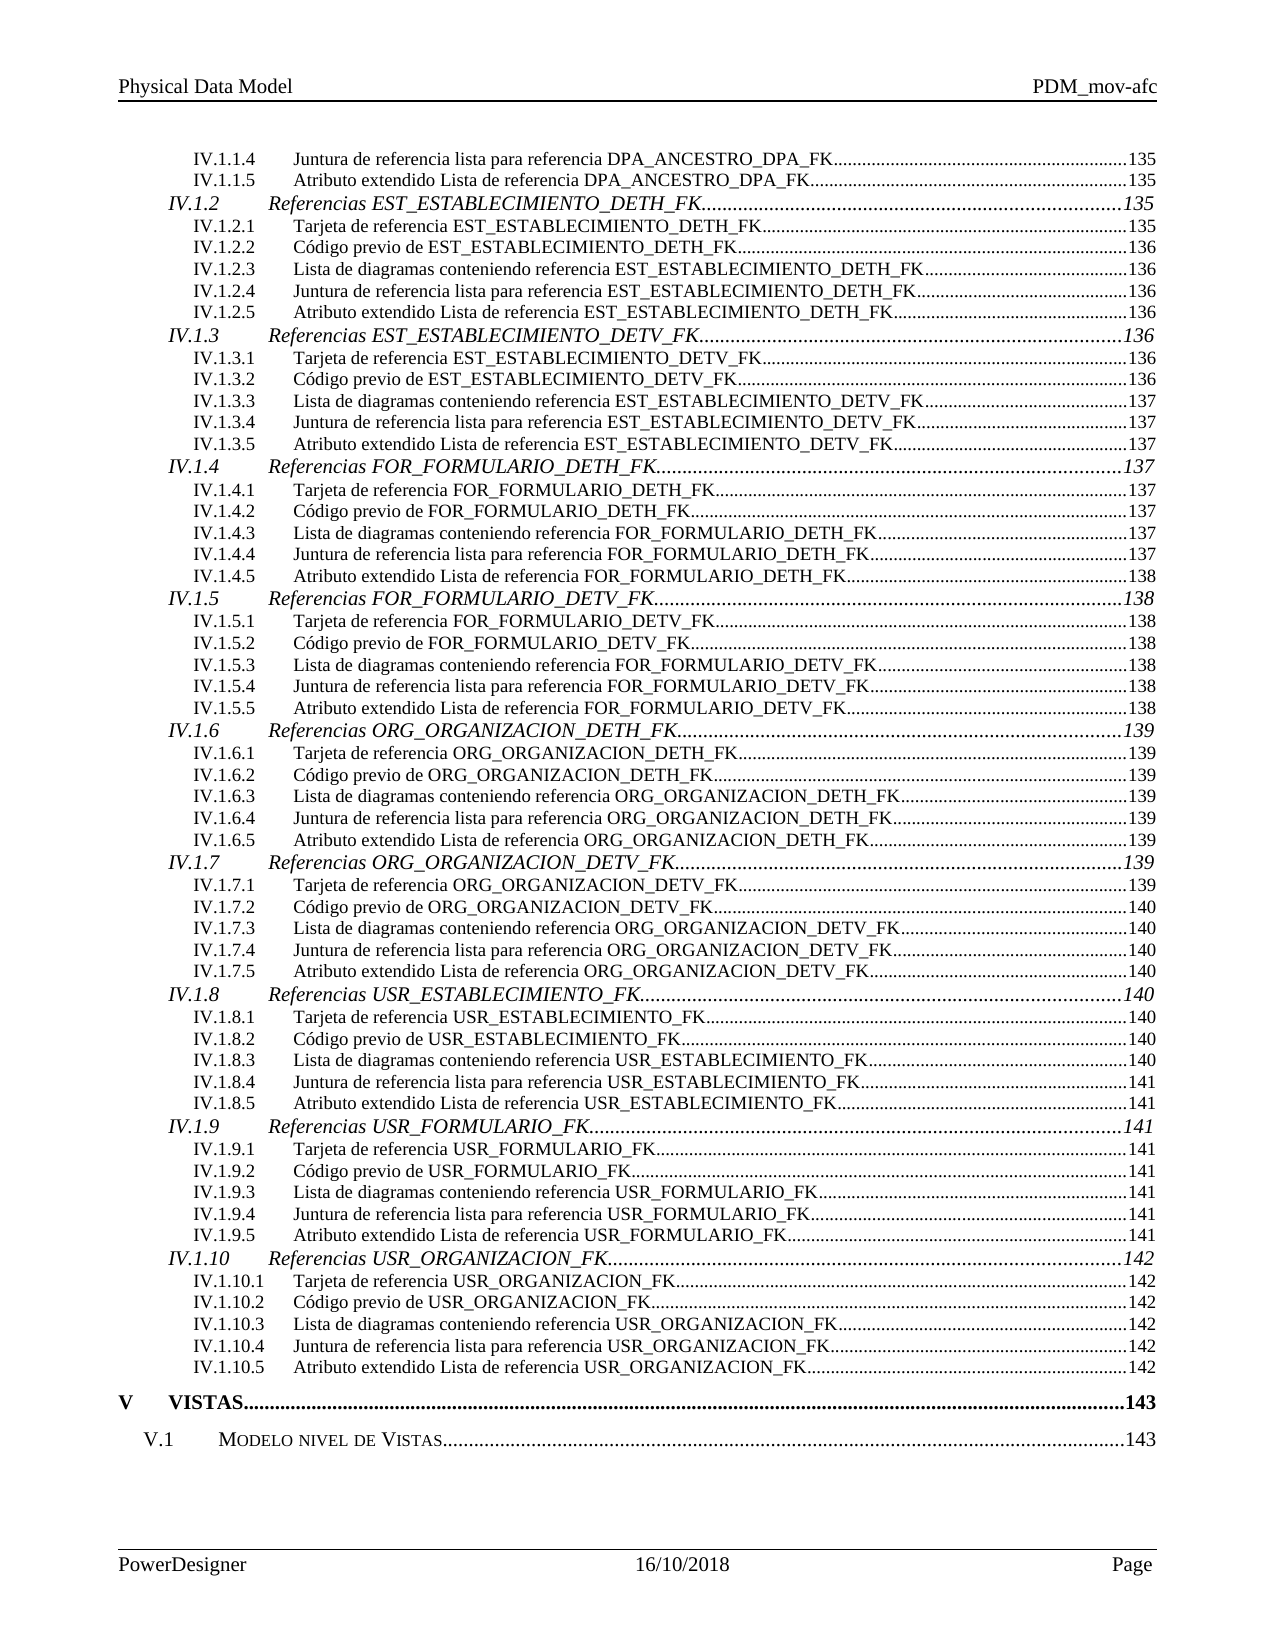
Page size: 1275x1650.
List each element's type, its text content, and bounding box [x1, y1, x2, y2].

text IV.1.8.3 Lista de diagramas conteniendo referencia USR_ESTABLECIMIENTO_FK 140 [193, 1049, 1157, 1071]
text IV.1.10.1 Tarjeta de referencia USR_ORGANIZACION_FK 142 [193, 1270, 1157, 1291]
text IV.1.9.4 Juntura de referencia lista para referencia USR_FORMULARIO_FK 141 [193, 1203, 1157, 1224]
text IV.1.5.3 Lista de diagramas conteniendo referencia FOR_FORMULARIO_DETV_FK 138 [193, 653, 1157, 675]
text IV.1.10.4 Juntura de referencia lista para referencia USR_ORGANIZACION_FK 142 [193, 1334, 1157, 1356]
text IV.1.4.5 Atributo extendido Lista de referencia FOR_FORMULARIO_DETH_FK 138 [193, 565, 1157, 586]
text IV.1.2.3 Lista de diagramas conteniendo referencia EST_ESTABLECIMIENTO_DETH_FK 136 [193, 258, 1157, 279]
text IV.1.5.2 Código previo de FOR_FORMULARIO_DETV_FK 138 [193, 632, 1157, 653]
text IV.1.3.5 Atributo extendido Lista de referencia EST_ESTABLECIMIENTO_DETV_FK 137 [193, 433, 1157, 454]
text IV.1.1.4 Juntura de referencia lista para referencia DPA_ANCESTRO_DPA_FK 135 [193, 148, 1157, 169]
text IV.1.9.2 Código previo de USR_FORMULARIO_FK 141 [193, 1159, 1157, 1181]
text IV.1.6.1 Tarjeta de referencia ORG_ORGANIZACION_DETH_FK 139 [193, 742, 1157, 764]
text IV.1.9 Referencias USR_FORMULARIO_FK 141 [168, 1114, 1157, 1138]
text IV.1.4.3 Lista de diagramas conteniendo referencia FOR_FORMULARIO_DETH_FK 137 [193, 522, 1157, 543]
text IV.1.4.4 Juntura de referencia lista para referencia FOR_FORMULARIO_DETH_FK 137 [193, 543, 1157, 565]
text V Vistas 143 [118, 1390, 1157, 1414]
text IV.1.3.1 Tarjeta de referencia EST_ESTABLECIMIENTO_DETV_FK 136 [193, 347, 1157, 368]
text IV.1.8 Referencias USR_ESTABLECIMIENTO_FK 140 [168, 982, 1157, 1006]
text IV.1.4 Referencias FOR_FORMULARIO_DETH_FK 137 [168, 454, 1157, 478]
text IV.1.7.1 Tarjeta de referencia ORG_ORGANIZACION_DETV_FK 139 [193, 874, 1157, 896]
text IV.1.9.1 Tarjeta de referencia USR_FORMULARIO_FK 141 [193, 1138, 1157, 1159]
text IV.1.3.2 Código previo de EST_ESTABLECIMIENTO_DETV_FK 136 [193, 368, 1157, 390]
text IV.1.8.1 Tarjeta de referencia USR_ESTABLECIMIENTO_FK 140 [193, 1006, 1157, 1028]
text IV.1.8.2 Código previo de USR_ESTABLECIMIENTO_FK 140 [193, 1028, 1157, 1049]
text IV.1.7.5 Atributo extendido Lista de referencia ORG_ORGANIZACION_DETV_FK 140 [193, 960, 1157, 982]
text IV.1.4.1 Tarjeta de referencia FOR_FORMULARIO_DETH_FK 137 [193, 478, 1157, 500]
text IV.1.7.2 Código previo de ORG_ORGANIZACION_DETV_FK 140 [193, 896, 1157, 917]
text IV.1.2.2 Código previo de EST_ESTABLECIMIENTO_DETH_FK 136 [193, 236, 1157, 258]
text IV.1.10 Referencias USR_ORGANIZACION_FK 142 [168, 1246, 1157, 1270]
text IV.1.5.4 Juntura de referencia lista para referencia FOR_FORMULARIO_DETV_FK 138 [193, 675, 1157, 697]
text IV.1.3.3 Lista de diagramas conteniendo referencia EST_ESTABLECIMIENTO_DETV_FK 137 [193, 390, 1157, 411]
text IV.1.5 Referencias FOR_FORMULARIO_DETV_FK 138 [168, 586, 1157, 610]
text IV.1.10.5 Atributo extendido Lista de referencia USR_ORGANIZACION_FK 142 [193, 1356, 1157, 1378]
text IV.1.7 Referencias ORG_ORGANIZACION_DETV_FK 139 [168, 850, 1157, 874]
text IV.1.2 Referencias EST_ESTABLECIMIENTO_DETH_FK 135 [168, 191, 1157, 215]
text IV.1.6.5 Atributo extendido Lista de referencia ORG_ORGANIZACION_DETH_FK 139 [193, 828, 1157, 850]
text IV.1.2.1 Tarjeta de referencia EST_ESTABLECIMIENTO_DETH_FK 135 [193, 215, 1157, 236]
text IV.1.8.4 Juntura de referencia lista para referencia USR_ESTABLECIMIENTO_FK 141 [193, 1071, 1157, 1092]
text IV.1.6 Referencias ORG_ORGANIZACION_DETH_FK 139 [168, 718, 1157, 742]
text IV.1.10.3 Lista de diagramas conteniendo referencia USR_ORGANIZACION_FK 142 [193, 1313, 1157, 1334]
text IV.1.6.4 Juntura de referencia lista para referencia ORG_ORGANIZACION_DETH_FK 139 [193, 807, 1157, 828]
text V.1 Modelo nivel de Vistas 143 [143, 1427, 1157, 1451]
text IV.1.6.2 Código previo de ORG_ORGANIZACION_DETH_FK 139 [193, 764, 1157, 785]
text IV.1.5.5 Atributo extendido Lista de referencia FOR_FORMULARIO_DETV_FK 138 [193, 697, 1157, 718]
text IV.1.2.5 Atributo extendido Lista de referencia EST_ESTABLECIMIENTO_DETH_FK 136 [193, 301, 1157, 323]
text IV.1.6.3 Lista de diagramas conteniendo referencia ORG_ORGANIZACION_DETH_FK 139 [193, 785, 1157, 807]
text IV.1.8.5 Atributo extendido Lista de referencia USR_ESTABLECIMIENTO_FK 141 [193, 1092, 1157, 1114]
text IV.1.3 Referencias EST_ESTABLECIMIENTO_DETV_FK 136 [168, 323, 1157, 347]
text IV.1.2.4 Juntura de referencia lista para referencia EST_ESTABLECIMIENTO_DETH_FK 136 [193, 279, 1157, 301]
text IV.1.5.1 Tarjeta de referencia FOR_FORMULARIO_DETV_FK 138 [193, 610, 1157, 632]
text IV.1.1.5 Atributo extendido Lista de referencia DPA_ANCESTRO_DPA_FK 135 [193, 169, 1157, 191]
text IV.1.7.3 Lista de diagramas conteniendo referencia ORG_ORGANIZACION_DETV_FK 140 [193, 917, 1157, 939]
text IV.1.3.4 Juntura de referencia lista para referencia EST_ESTABLECIMIENTO_DETV_FK 137 [193, 411, 1157, 433]
text IV.1.4.2 Código previo de FOR_FORMULARIO_DETH_FK 137 [193, 500, 1157, 522]
text IV.1.7.4 Juntura de referencia lista para referencia ORG_ORGANIZACION_DETV_FK 140 [193, 939, 1157, 960]
text IV.1.10.2 Código previo de USR_ORGANIZACION_FK 142 [193, 1291, 1157, 1313]
text IV.1.9.3 Lista de diagramas conteniendo referencia USR_FORMULARIO_FK 141 [193, 1181, 1157, 1203]
text IV.1.9.5 Atributo extendido Lista de referencia USR_FORMULARIO_FK 141 [193, 1224, 1157, 1246]
